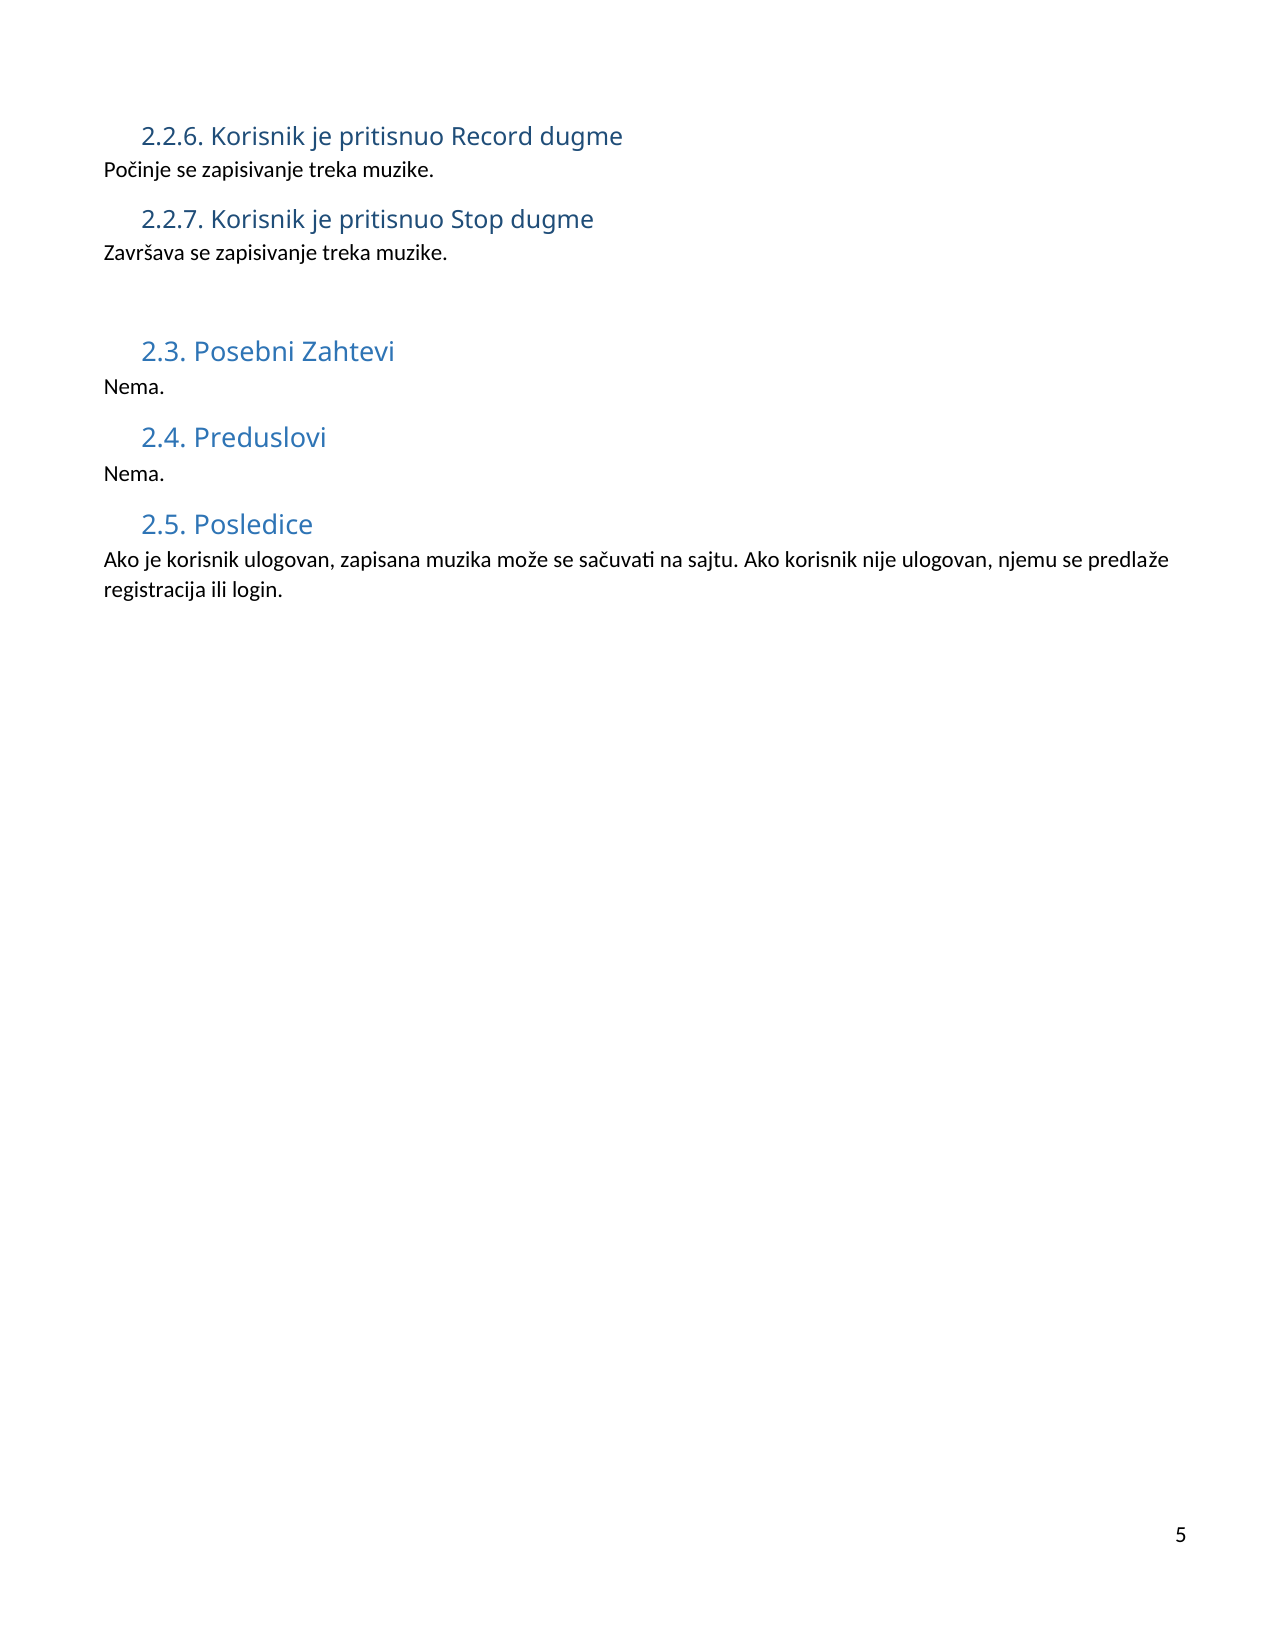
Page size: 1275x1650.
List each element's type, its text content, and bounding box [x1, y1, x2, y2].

text Nema. [103, 459, 1186, 487]
text Ako je korisnik ulogovan, zapisana muzika može se sačuvati na sajtu. Ako korisnik nije ulogovan, njemu se predlaže registracija ili login. [103, 545, 1186, 604]
subtitle 2.3. Posebni Zahtevi [103, 332, 1186, 369]
subtitle 2.2.7. Korisnik je pritisnuo Stop dugme [103, 202, 1186, 236]
subtitle 2.5. Posledice [103, 506, 1186, 542]
text Počinje se zapisivanje treka muzike. [103, 155, 1186, 183]
text Završava se zapisivanje treka muzike. [103, 238, 1186, 267]
subtitle 2.2.6. Korisnik je pritisnuo Record dugme [103, 118, 1186, 152]
text Nema. [103, 372, 1186, 400]
subtitle 2.4. Preduslovi [103, 419, 1186, 456]
